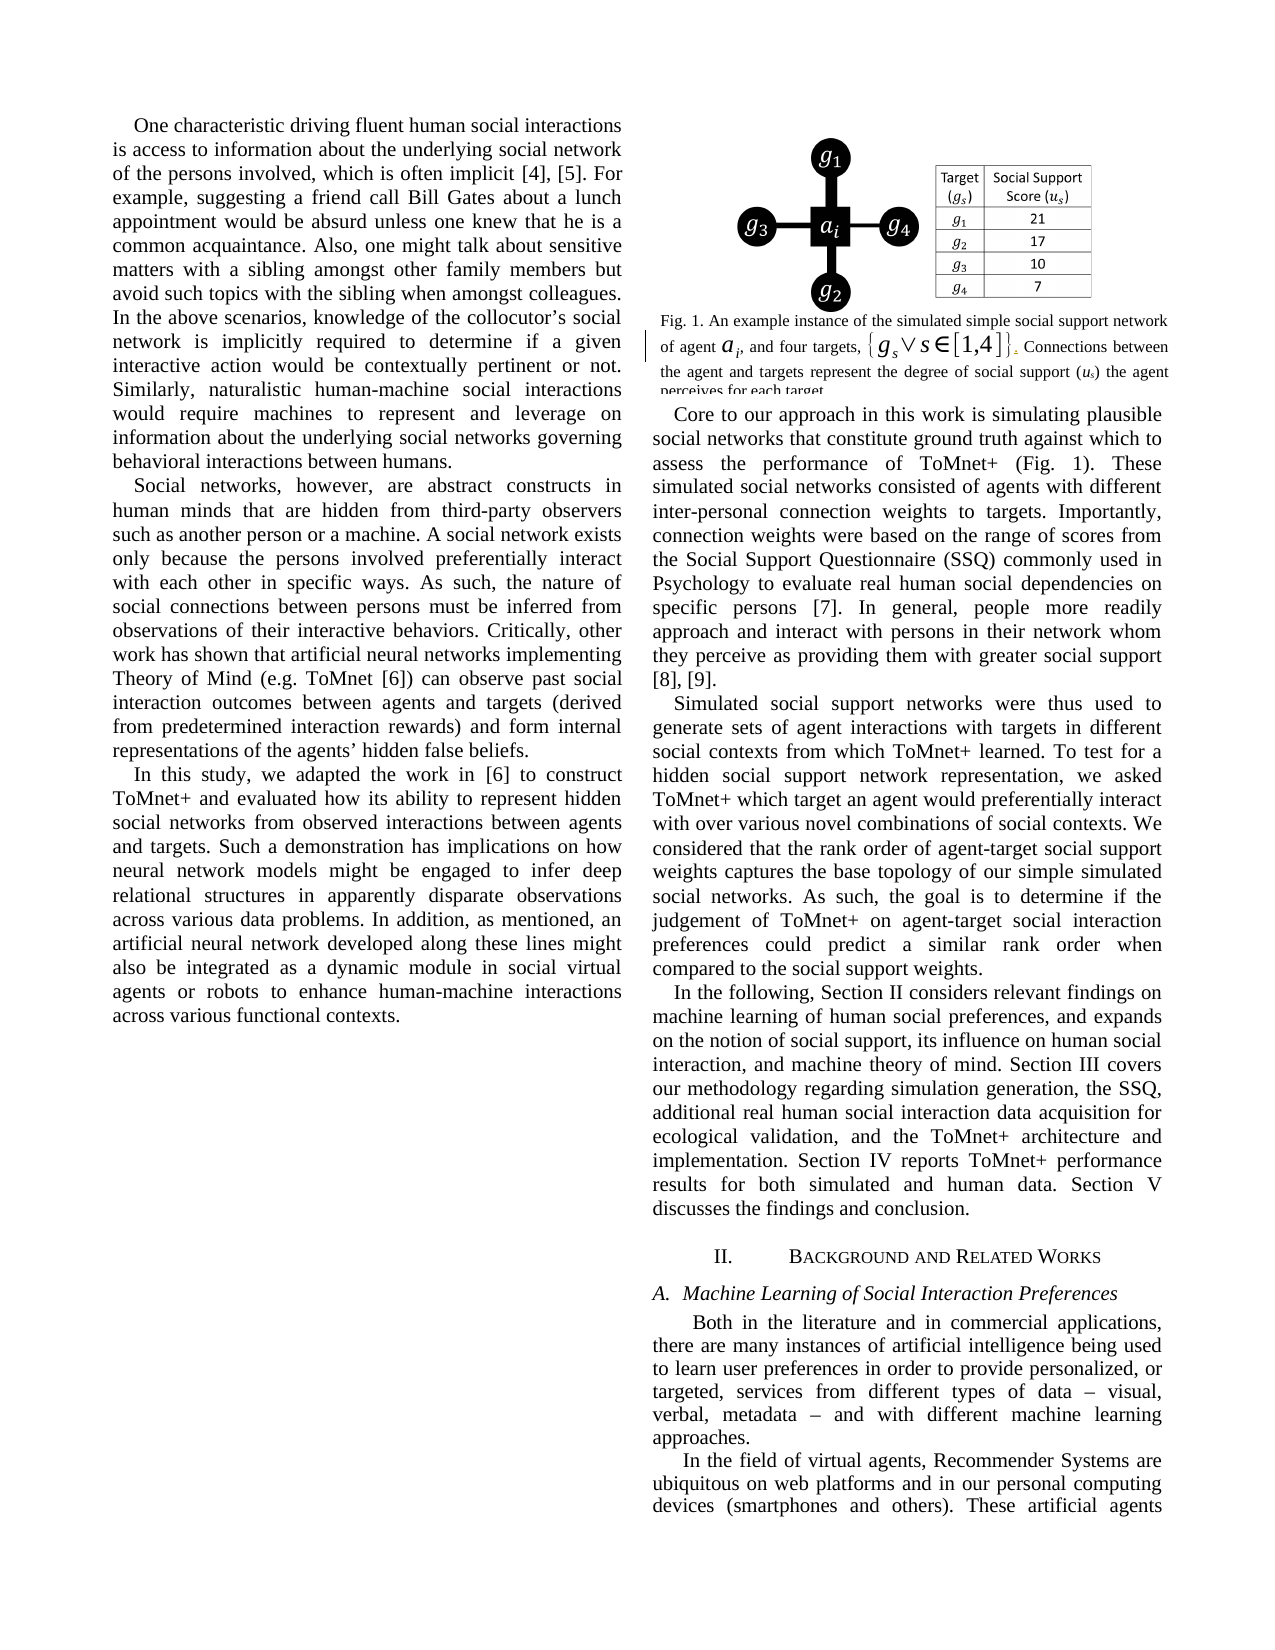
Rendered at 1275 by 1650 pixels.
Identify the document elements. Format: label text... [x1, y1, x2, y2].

subtitle One characteristic driving fluent human social interactions is access to information about the underlying social network of the persons involved, which is often implicit [4], [5]. For example, suggesting a friend call Bill Gates about a lunch appointment would be absurd unless one knew that he is a common acquaintance. Also, one might talk about sensitive matters with a sibling amongst other family members but avoid such topics with the sibling when amongst colleagues. In the above scenarios, knowledge of the collocutor’s social network is implicitly required to determine if a given interactive action would be contextually pertinent or not. Similarly, naturalistic human-machine social interactions would require machines to represent and leverage on information about the underlying social networks governing behavioral interactions between humans. [112, 112, 622, 473]
subtitle Simulated social support networks were thus used to generate sets of agent interactions with targets in different social contexts from which ToMnet+ learned. To test for a hidden social support network representation, we asked ToMnet+ which target an agent would preferentially interact with over various novel combinations of social contexts. We considered that the rank order of agent-target social support weights captures the base topology of our simple simulated social networks. As such, the goal is to determine if the judgement of ToMnet+ on agent-target social interaction preferences could predict a similar rank order when compared to the social support weights. [652, 691, 1162, 980]
subtitle Background and Related Works [652, 1244, 1162, 1268]
subtitle In the following, Section II considers relevant findings on machine learning of human social preferences, and expands on the notion of social support, its influence on human social interaction, and machine theory of mind. Section III covers our methodology regarding simulation generation, the SSQ, additional real human social interaction data acquisition for ecological validation, and the ToMnet+ architecture and implementation. Section IV reports ToMnet+ performance results for both simulated and human data. Section V discusses the findings and conclusion. [652, 980, 1162, 1220]
subtitle A. Machine Learning of Social Interaction Preferences [652, 1281, 1162, 1305]
subtitle Social networks, however, are abstract constructs in human minds that are hidden from third-party observers such as another person or a machine. A social network exists only because the persons involved preferentially interact with each other in specific ways. As such, the nature of social connections between persons must be inferred from observations of their interactive behaviors. Critically, other work has shown that artificial neural networks implementing Theory of Mind (e.g. ToMnet [6]) can observe past social interaction outcomes between agents and targets (derived from predetermined interaction rewards) and form internal representations of the agents’ hidden false beliefs. [112, 473, 622, 762]
subtitle Core to our approach in this work is simulating plausible social networks that constitute ground truth against which to assess the performance of ToMnet+ (Fig. 1). These simulated social networks consisted of agents with different inter-personal connection weights to targets. Importantly, connection weights were based on the range of scores from the Social Support Questionnaire (SSQ) commonly used in Psychology to evaluate real human social dependencies on specific persons [7]. In general, people more readily approach and interact with persons in their network whom they perceive as providing them with greater social support [8], [9]. [652, 112, 1162, 691]
text Both in the literature and in commercial applications, there are many instances of artificial intelligence being used to learn user preferences in order to provide personalized, or targeted, services from different types of data – visual, verbal, metadata – and with different machine learning approaches. [652, 1311, 1162, 1449]
subtitle In this study, we adapted the work in [6] to construct ToMnet+ and evaluated how its ability to represent hidden social networks from observed interactions between agents and targets. Such a demonstration has implications on how neural network models might be engaged to infer deep relational structures in apparently disparate observations across various data problems. In addition, as mentioned, an artificial neural network developed along these lines might also be integrated as a dynamic module in social virtual agents or robots to enhance human-machine interactions across various functional contexts. [112, 762, 622, 1027]
